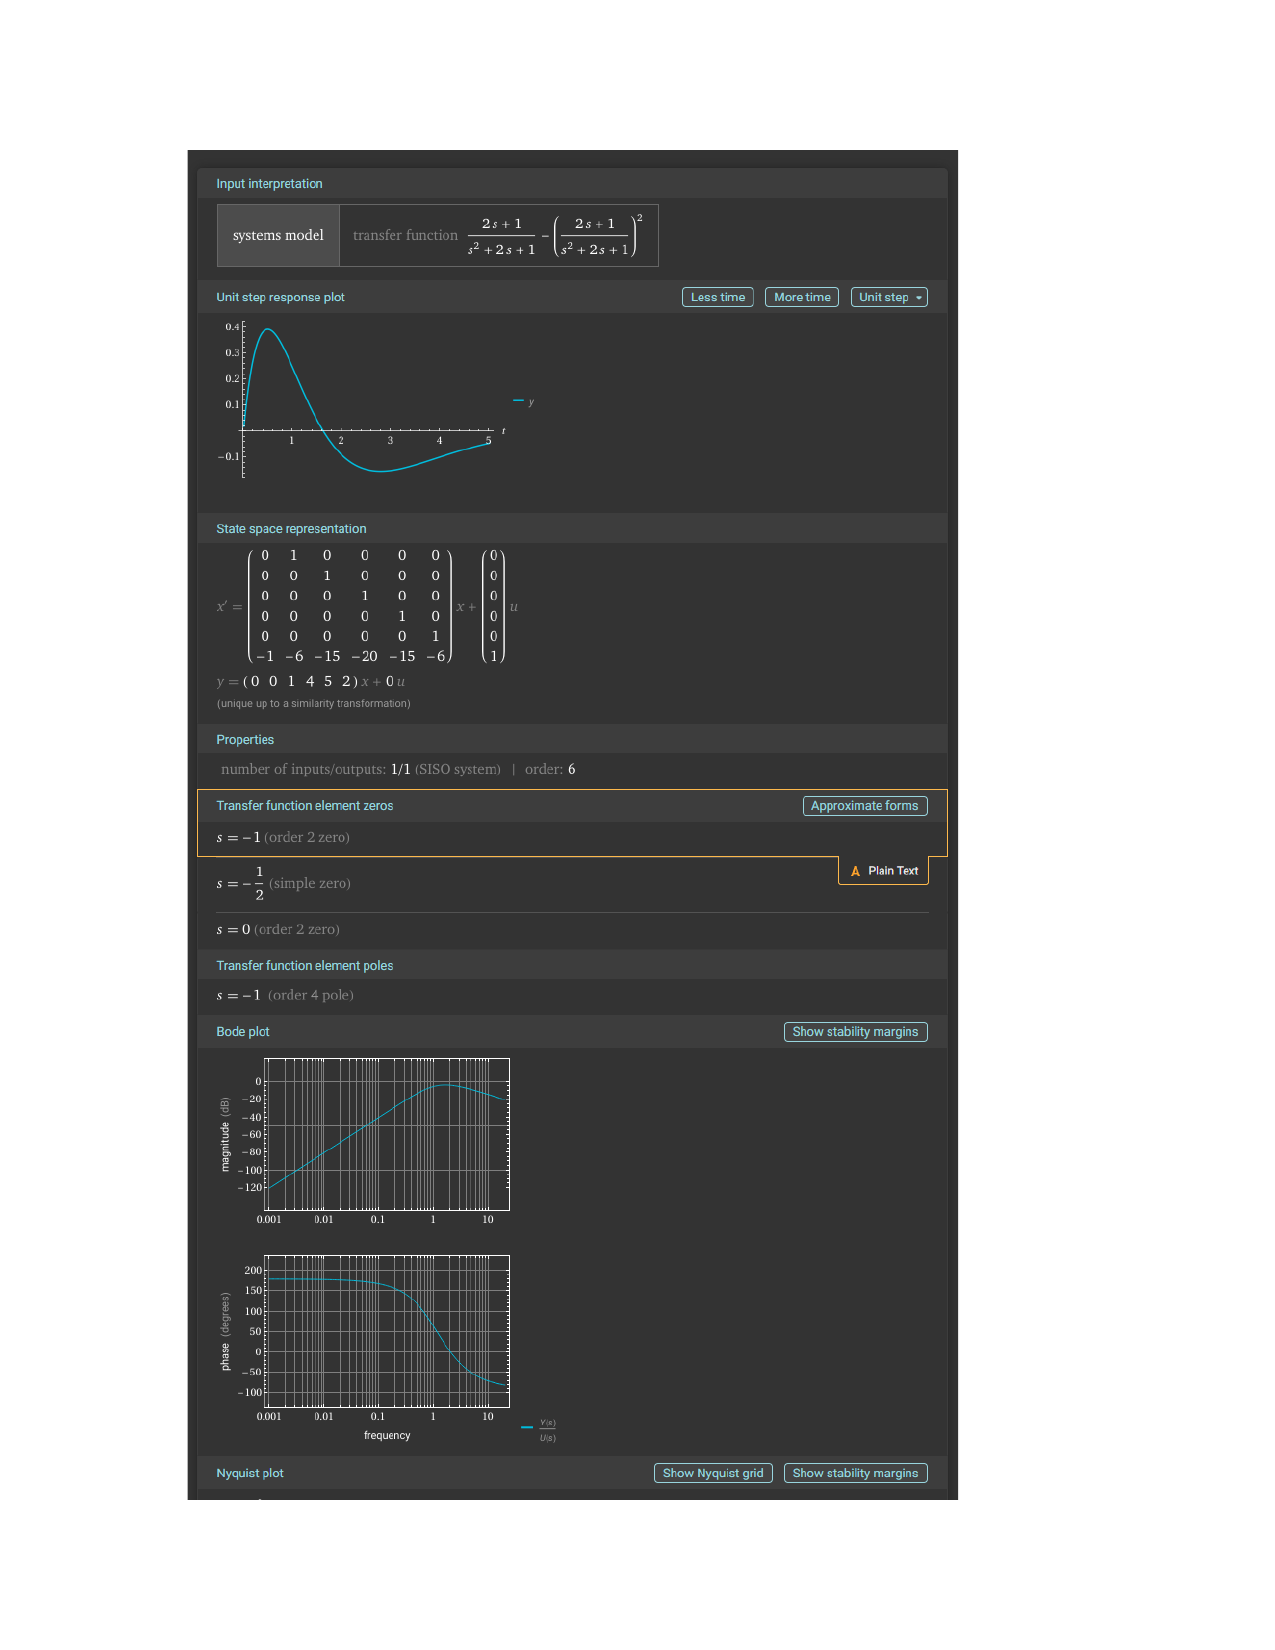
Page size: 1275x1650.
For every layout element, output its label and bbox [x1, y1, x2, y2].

picture [187, 150, 959, 1500]
